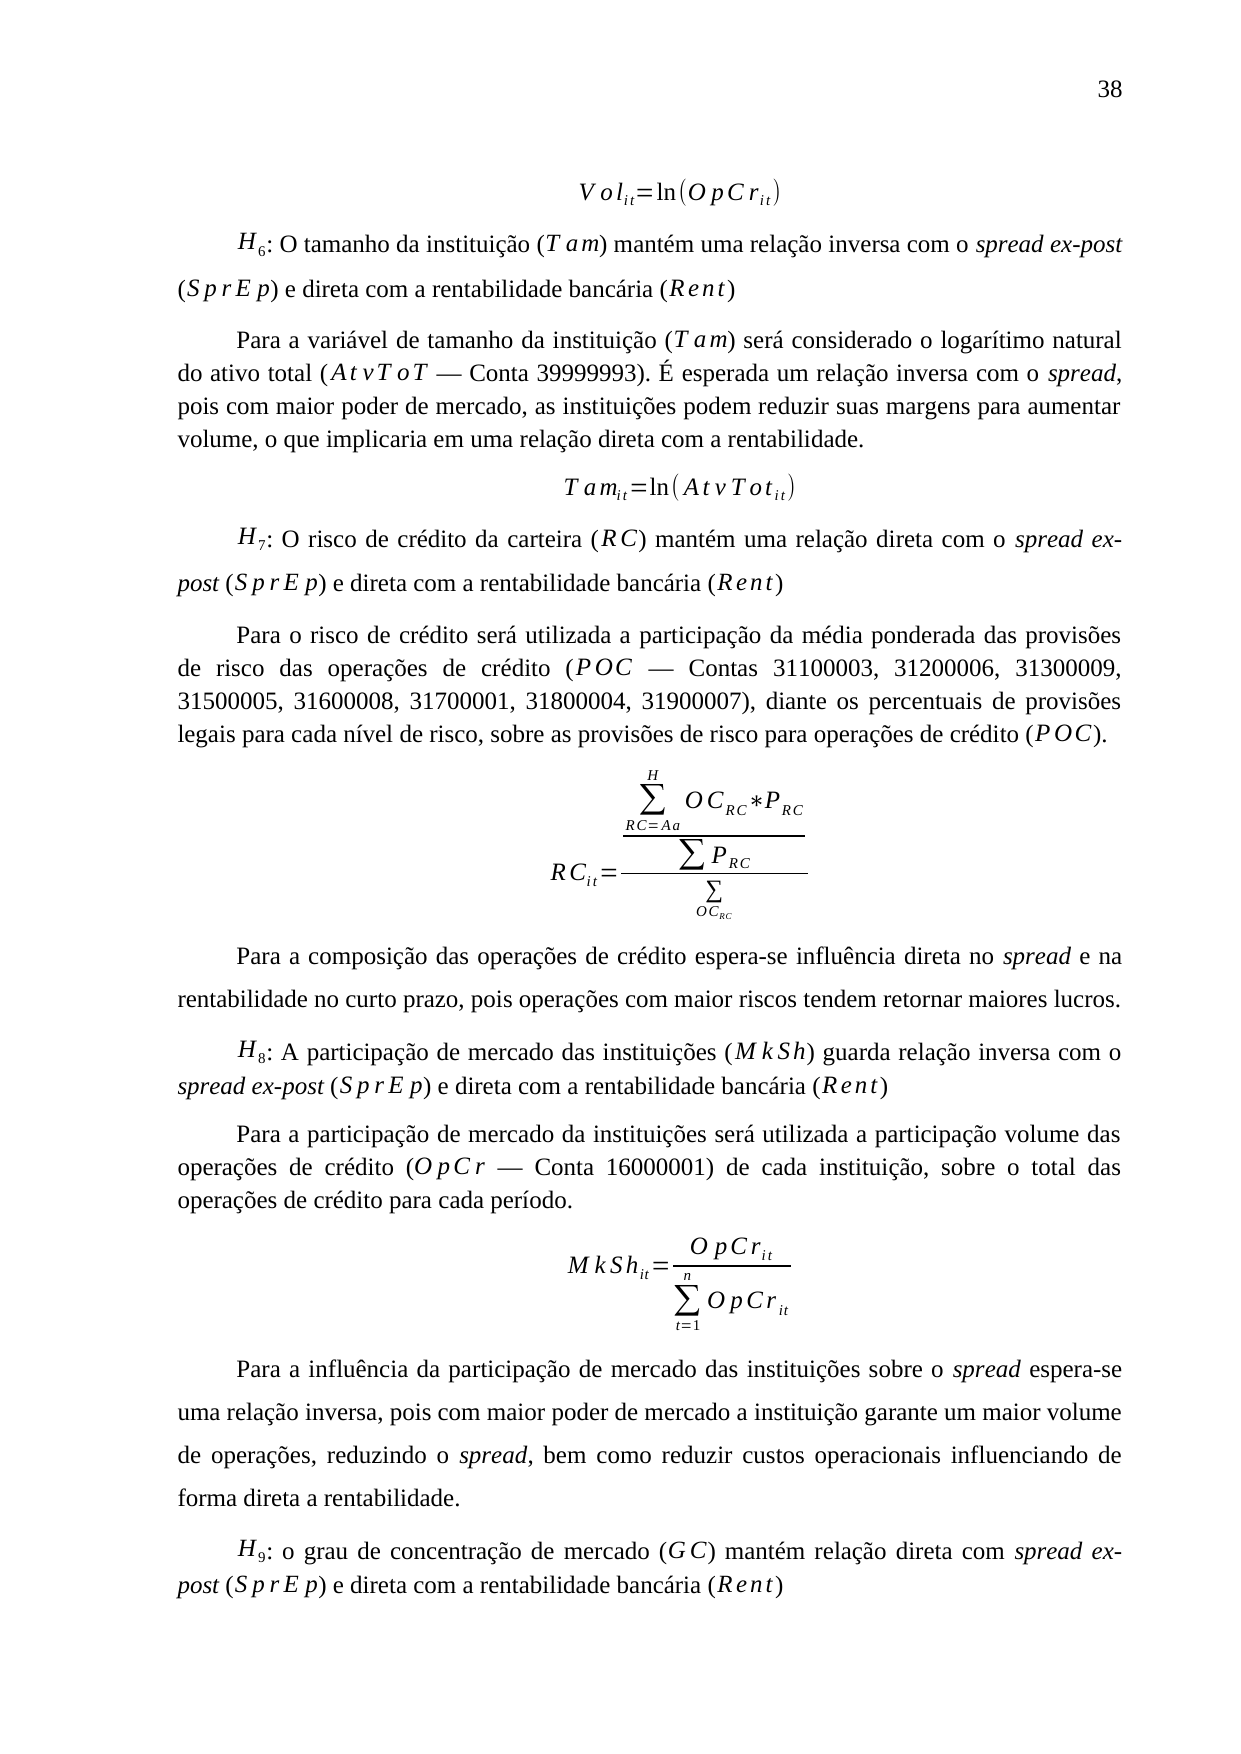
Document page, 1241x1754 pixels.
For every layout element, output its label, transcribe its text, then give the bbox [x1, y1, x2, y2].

text : o grau de concentração de mercado () mantém relação direta com spread ex-post () e direta com a rentabilidade bancária () [177, 1534, 1122, 1599]
text Para a variável de tamanho da instituição () será considerado o logarítimo natural do ativo total ( — Conta 39999993). É esperada um relação inversa com o spread, pois com maior poder de mercado, as instituições podem reduzir suas margens para aumentar volume, o que implicaria em uma relação direta com a rentabilidade. [177, 325, 1122, 453]
text : A participação de mercado das instituições () guarda relação inversa com o spread ex-post () e direta com a rentabilidade bancária () [177, 1036, 1122, 1100]
text Para a participação de mercado da instituições será utilizada a participação volume das operações de crédito ( — Conta 16000001) de cada instituição, sobre o total das operações de crédito para cada período. [177, 1119, 1122, 1214]
text Para o risco de crédito será utilizada a participação da média ponderada das provisões de risco das operações de crédito ( — Contas 31100003, 31200006, 31300009, 31500005, 31600008, 31700001, 31800004, 31900007), diante os percentuais de provisões legais para cada nível de risco, sobre as provisões de risco para operações de crédito (). [177, 620, 1122, 748]
